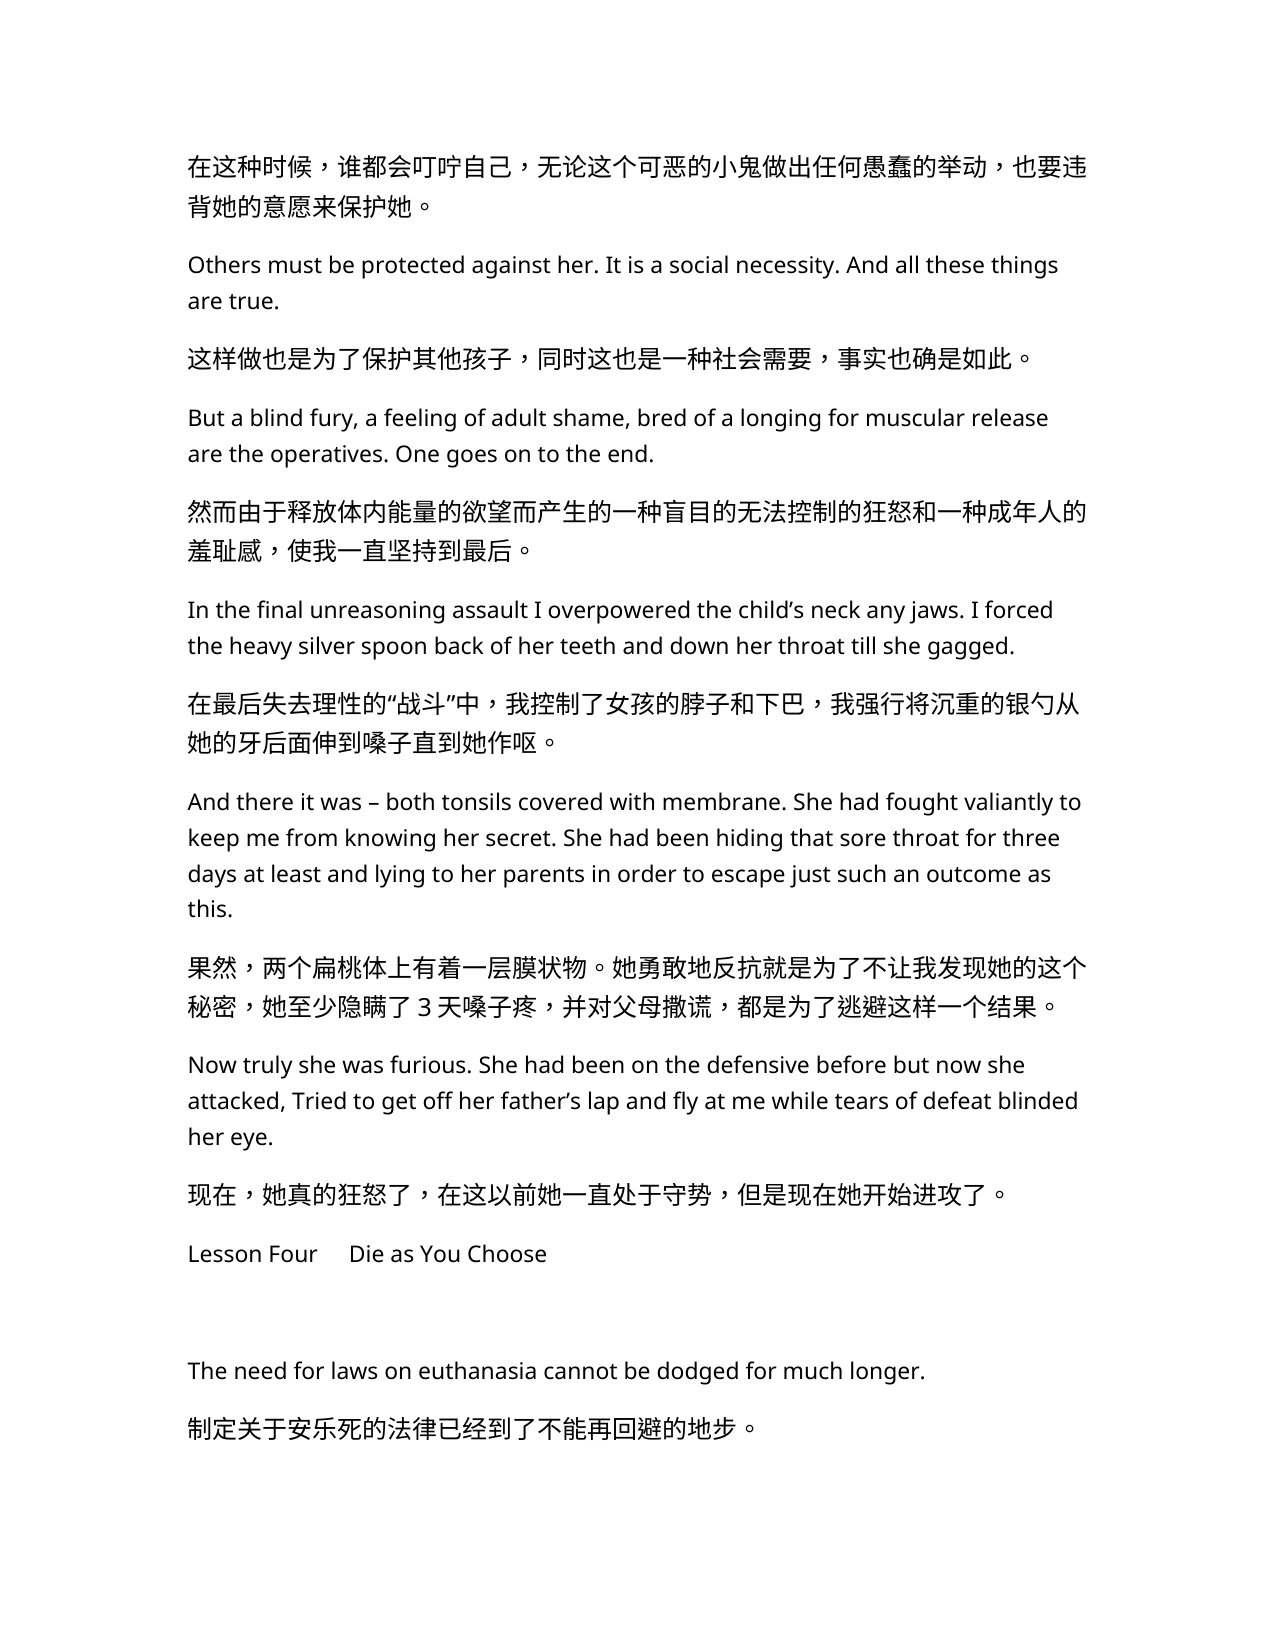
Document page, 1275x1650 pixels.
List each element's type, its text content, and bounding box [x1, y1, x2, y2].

text Others must be protected against her. It is a social necessity. And all these things are true. [187, 249, 1087, 316]
text But a blind fury, a feeling of adult shame, bred of a longing for muscular release are the operatives. One goes on to the end. [187, 402, 1087, 469]
text 在最后失去理性的“战斗”中，我控制了女孩的脖子和下巴，我强行将沉重的银勺从她的牙后面伸到嗓子直到她作呕。 [187, 686, 1087, 760]
text 这样做也是为了保护其他孩子，同时这也是一种社会需要，事实也确是如此。 [187, 342, 1087, 376]
text The need for laws on euthanasia cannot be dodged for much longer. [187, 1355, 1087, 1386]
text In the final unreasoning assault I overpowered the child’s neck any jaws. I forced the heavy silver spoon back of her teeth and down her throat till she gagged. [187, 594, 1087, 661]
text Lesson Four Die as You Choose [187, 1238, 1087, 1269]
text And there it was – both tonsils covered with membrane. She had fought valiantly to keep me from knowing her secret. She had been hiding that sore throat for three days at least and lying to her parents in order to escape just such an outcome as this. [187, 786, 1087, 925]
text 现在，她真的狂怒了，在这以前她一直处于守势，但是现在她开始进攻了。 [187, 1178, 1087, 1212]
text 果然，两个扁桃体上有着一层膜状物。她勇敢地反抗就是为了不让我发现她的这个秘密，她至少隐瞒了3天嗓子疼，并对父母撒谎，都是为了逃避这样一个结果。 [187, 950, 1087, 1023]
text Now truly she was furious. She had been on the defensive before but now she attacked, Tried to get off her father’s lap and fly at me while tears of defeat blinded her eye. [187, 1049, 1087, 1152]
text 制定关于安乐死的法律已经到了不能再回避的地步。 [187, 1412, 1087, 1446]
text 然而由于释放体内能量的欲望而产生的一种盲目的无法控制的狂怒和一种成年人的羞耻感，使我一直坚持到最后。 [187, 494, 1087, 568]
text 在这种时候，谁都会叮咛自己，无论这个可恶的小鬼做出任何愚蠢的举动，也要违背她的意愿来保护她。 [187, 150, 1087, 223]
